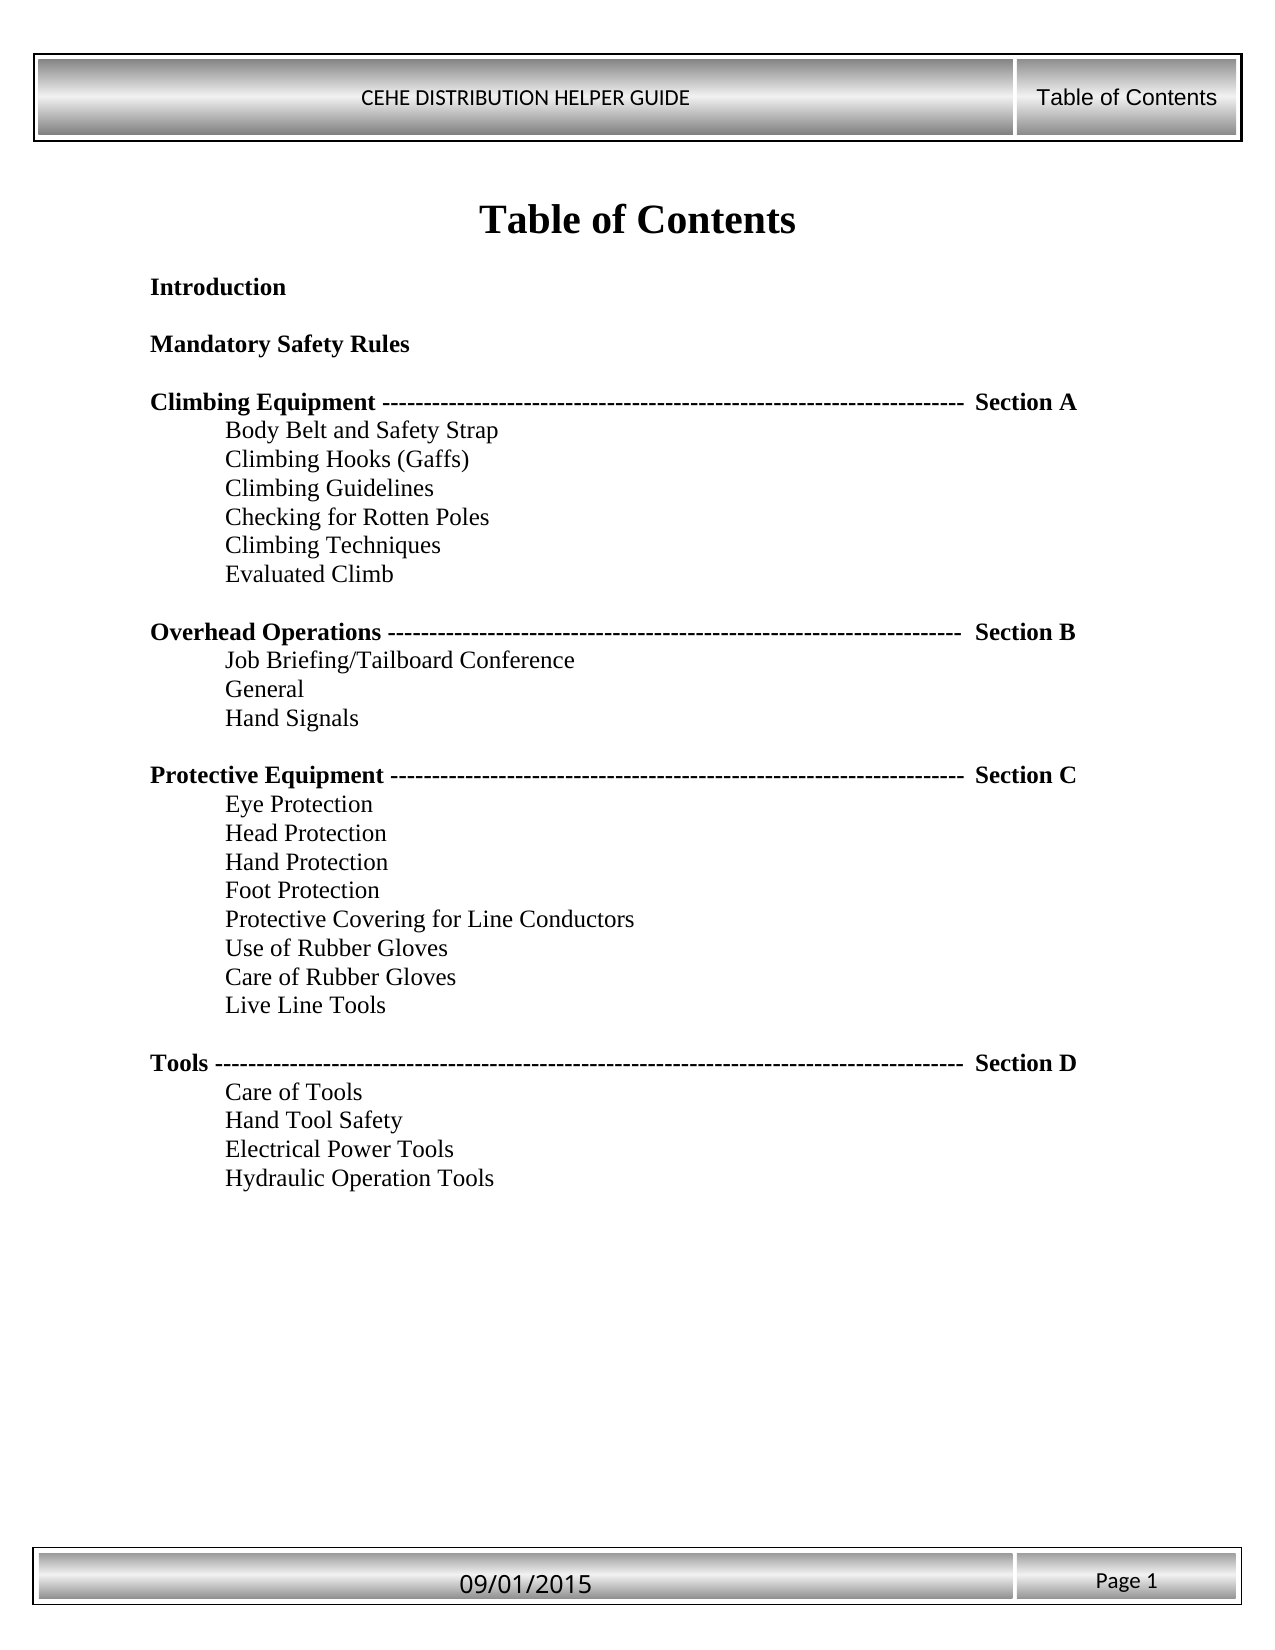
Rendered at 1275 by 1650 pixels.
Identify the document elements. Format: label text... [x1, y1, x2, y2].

text Foot Protection [150, 875, 1125, 904]
text Climbing Techniques [150, 530, 1125, 559]
text Head Protection [150, 818, 1125, 847]
text Job Briefing/Tailboard Conference [150, 645, 1125, 674]
text Climbing Guidelines [150, 473, 1125, 502]
text Evaluated Climb [150, 559, 1125, 588]
text Hand Tool Safety [150, 1105, 1125, 1134]
text Mandatory Safety Rules [150, 329, 1125, 358]
text Care of Tools [150, 1077, 1125, 1105]
text Introduction [150, 272, 1125, 300]
text Protective Equipment --------------------------------------------------------------------- Section C [150, 760, 1125, 789]
text Tools ------------------------------------------------------------------------------------------ Section D [150, 1048, 1125, 1077]
text Hand Protection [150, 847, 1125, 875]
text Care of Rubber Gloves [150, 962, 1125, 990]
text Live Line Tools [150, 990, 1125, 1019]
text Hand Signals [150, 703, 1125, 732]
text Climbing Equipment ---------------------------------------------------------------------- Section A [150, 387, 1125, 415]
text Checking for Rotten Poles [150, 502, 1125, 530]
text Hydraulic Operation Tools [150, 1163, 1125, 1192]
text Electrical Power Tools [150, 1134, 1125, 1163]
text Body Belt and Safety Strap [150, 415, 1125, 444]
text Eye Protection [150, 789, 1125, 818]
text Overhead Operations --------------------------------------------------------------------- Section B [150, 617, 1125, 645]
text Climbing Hooks (Gaffs) [150, 444, 1125, 473]
text Use of Rubber Gloves [150, 933, 1125, 962]
text Table of Contents [150, 195, 1125, 243]
text General [150, 674, 1125, 703]
text Protective Covering for Line Conductors [150, 904, 1125, 933]
